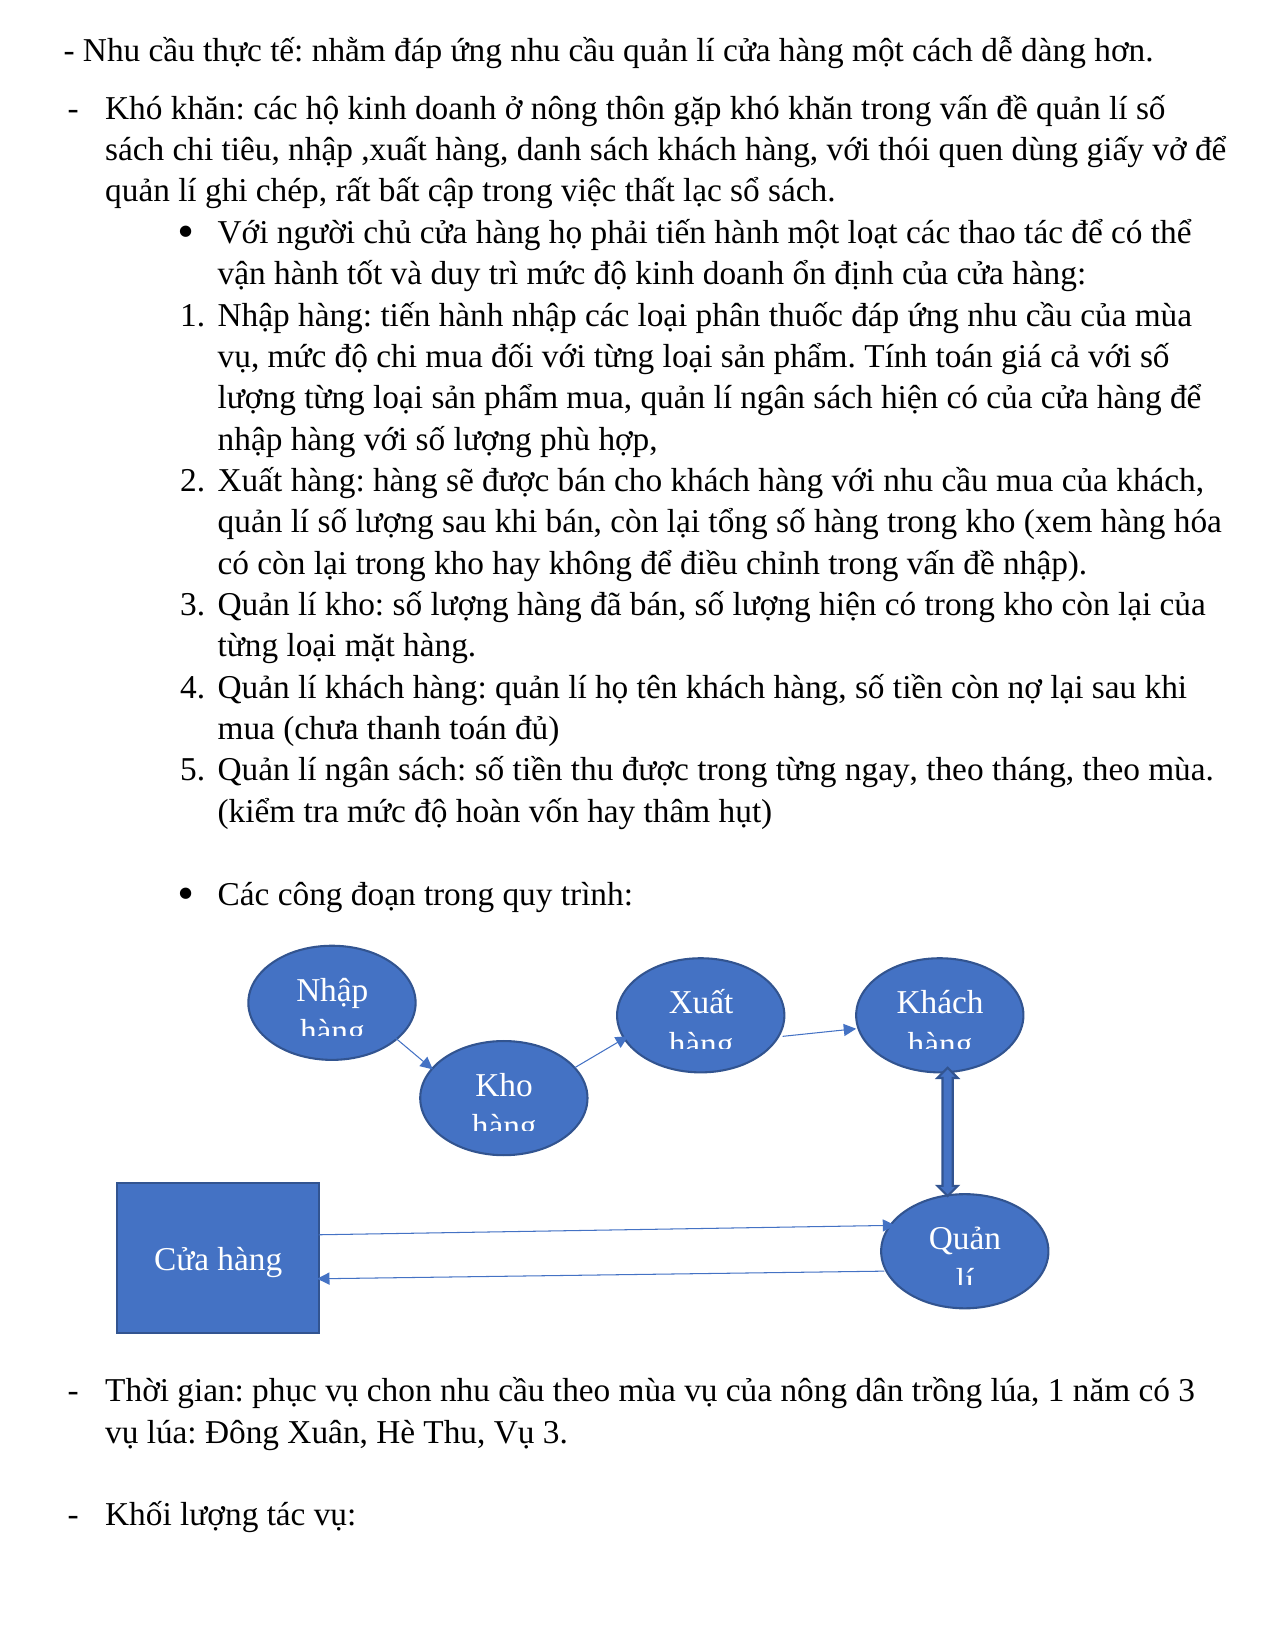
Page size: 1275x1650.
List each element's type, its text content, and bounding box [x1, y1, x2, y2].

list Nhập hàng: tiến hành nhập các loại phân thuốc đáp ứng nhu cầu của mùa vụ, mức độ chi mua đối với từng loại sản phẩm. Tính toán giá cả với số lượng từng loại sản phẩm mua, quản lí ngân sách hiện có của cửa hàng để nhập hàng với số lượng phù hợp, [180, 295, 1230, 457]
list Các công đoạn trong quy trình: [180, 874, 1230, 912]
list (kiểm tra mức độ hoàn vốn hay thâm hụt) [217, 791, 1230, 829]
list Với người chủ cửa hàng họ phải tiến hành một loạt các thao tác để có thể vận hành tốt và duy trì mức độ kinh doanh ổn định của cửa hàng: [180, 212, 1230, 292]
list Khối lượng tác vụ: [67, 1495, 1230, 1533]
list Quản lí ngân sách: số tiền thu được trong từng ngay, theo tháng, theo mùa. [180, 750, 1230, 788]
list Thời gian: phục vụ chon nhu cầu theo mùa vụ của nông dân trồng lúa, 1 năm có 3 vụ lúa: Đông Xuân, Hè Thu, Vụ 3. [67, 1371, 1230, 1450]
list Quản lí kho: số lượng hàng đã bán, số lượng hiện có trong kho còn lại của từng loại mặt hàng. [180, 584, 1230, 664]
list Quản lí khách hàng: quản lí họ tên khách hàng, số tiền còn nợ lại sau khi mua (chưa thanh toán đủ) [180, 667, 1230, 747]
text - Nhu cầu thực tế: nhằm đáp ứng nhu cầu quản lí cửa hàng một cách dễ dàng hơn. [30, 30, 1230, 68]
